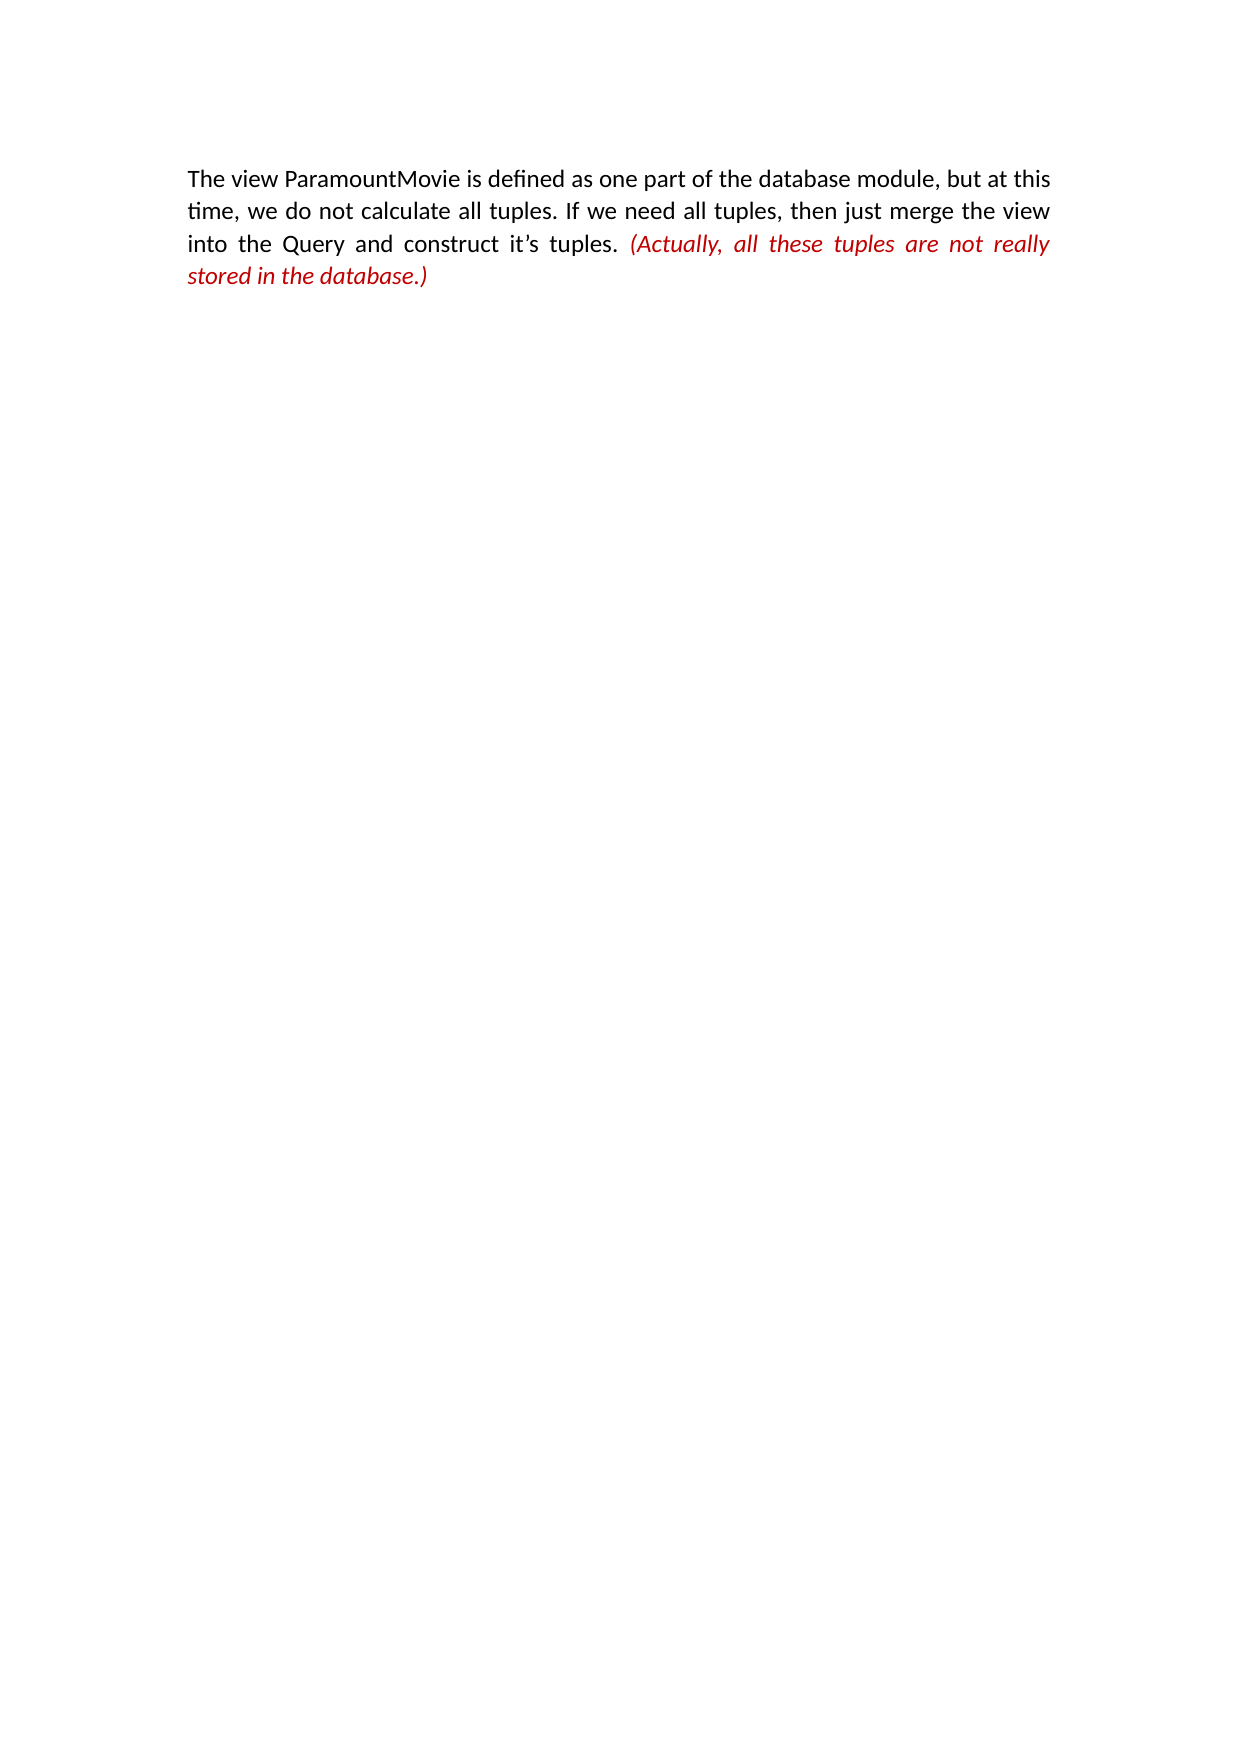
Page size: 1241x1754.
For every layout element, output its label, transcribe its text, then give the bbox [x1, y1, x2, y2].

text The view ParamountMovie is defined as one part of the database module, but at this time, we do not calculate all tuples. If we need all tuples, then just merge the view into the Query and construct it’s tuples. (Actually, all these tuples are not really stored in the database.) [187, 162, 1053, 292]
